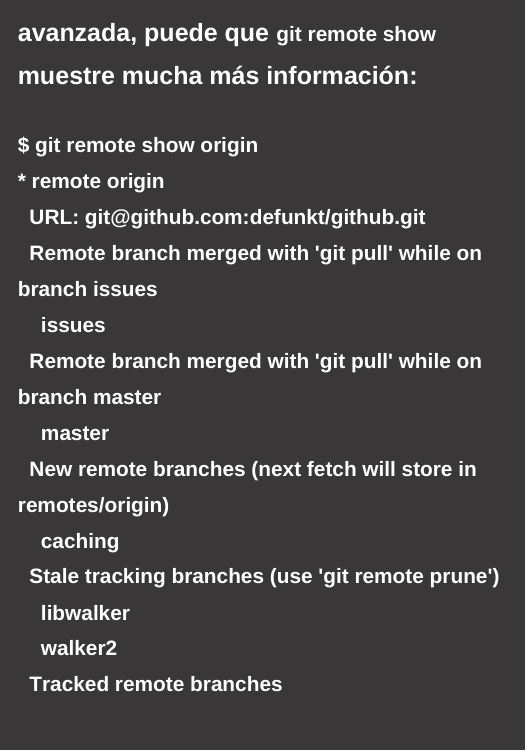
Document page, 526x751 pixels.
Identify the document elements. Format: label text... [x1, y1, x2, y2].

text walker2 [18, 636, 507, 660]
text issues [18, 313, 507, 337]
text Remote branch merged with 'git pull' while on branch master [18, 349, 507, 409]
text Stale tracking branches (use 'git remote prune') [18, 564, 507, 588]
text * remote origin [18, 169, 507, 193]
text libwalker [18, 600, 507, 624]
text master [18, 421, 507, 444]
text caching [18, 528, 507, 552]
text New remote branches (next fetch will store in remotes/origin) [18, 457, 507, 516]
text $ git remote show origin [18, 133, 507, 157]
text Remote branch merged with 'git pull' while on branch issues [18, 241, 507, 301]
text Tracked remote branches [18, 672, 507, 696]
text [18, 18, 507, 89]
text URL: git@github.com:defunkt/github.git [18, 205, 507, 229]
